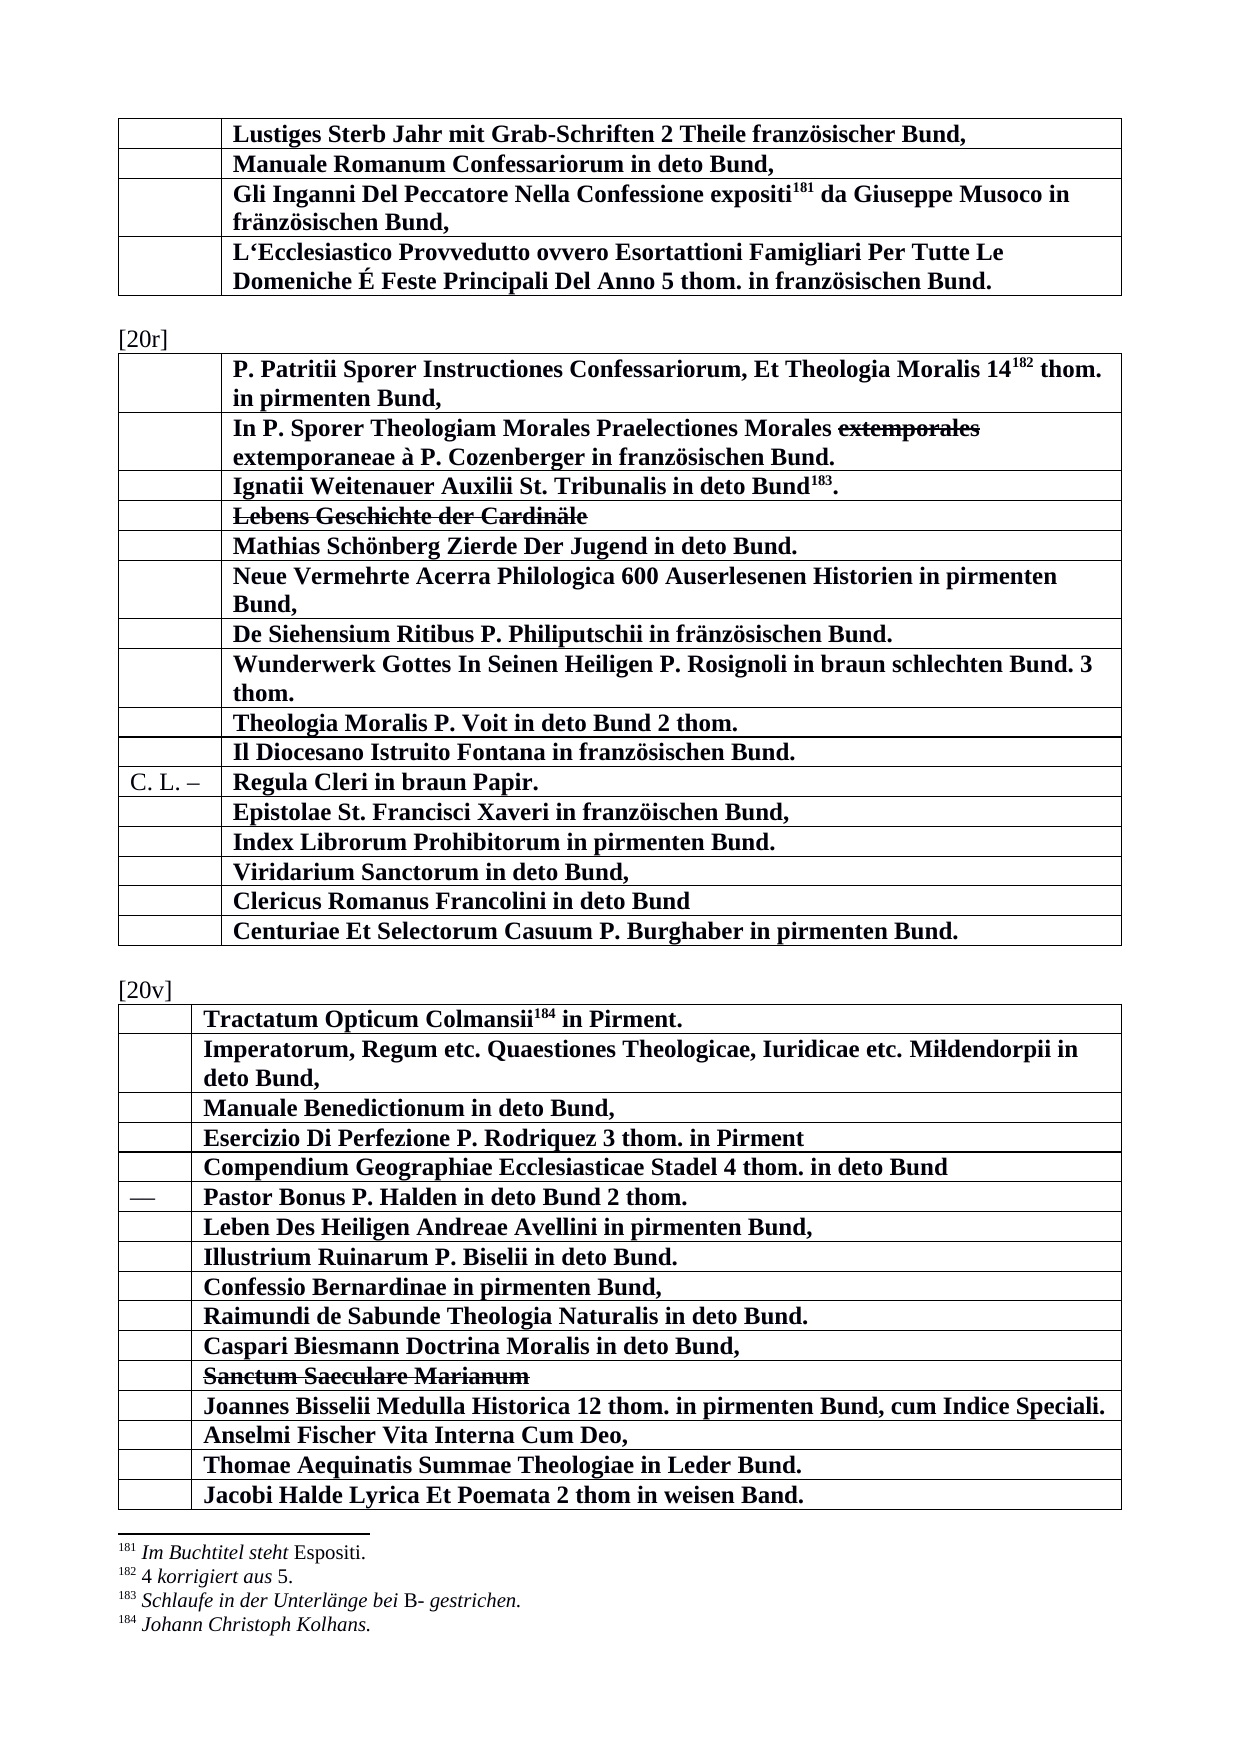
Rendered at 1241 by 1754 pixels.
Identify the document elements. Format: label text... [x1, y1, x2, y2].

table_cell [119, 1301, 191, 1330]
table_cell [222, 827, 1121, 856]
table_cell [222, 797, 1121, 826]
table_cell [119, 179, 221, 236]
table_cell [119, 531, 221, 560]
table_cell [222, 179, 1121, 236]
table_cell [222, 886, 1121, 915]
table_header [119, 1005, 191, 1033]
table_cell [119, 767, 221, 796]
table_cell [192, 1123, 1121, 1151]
text [20r] [118, 324, 1122, 353]
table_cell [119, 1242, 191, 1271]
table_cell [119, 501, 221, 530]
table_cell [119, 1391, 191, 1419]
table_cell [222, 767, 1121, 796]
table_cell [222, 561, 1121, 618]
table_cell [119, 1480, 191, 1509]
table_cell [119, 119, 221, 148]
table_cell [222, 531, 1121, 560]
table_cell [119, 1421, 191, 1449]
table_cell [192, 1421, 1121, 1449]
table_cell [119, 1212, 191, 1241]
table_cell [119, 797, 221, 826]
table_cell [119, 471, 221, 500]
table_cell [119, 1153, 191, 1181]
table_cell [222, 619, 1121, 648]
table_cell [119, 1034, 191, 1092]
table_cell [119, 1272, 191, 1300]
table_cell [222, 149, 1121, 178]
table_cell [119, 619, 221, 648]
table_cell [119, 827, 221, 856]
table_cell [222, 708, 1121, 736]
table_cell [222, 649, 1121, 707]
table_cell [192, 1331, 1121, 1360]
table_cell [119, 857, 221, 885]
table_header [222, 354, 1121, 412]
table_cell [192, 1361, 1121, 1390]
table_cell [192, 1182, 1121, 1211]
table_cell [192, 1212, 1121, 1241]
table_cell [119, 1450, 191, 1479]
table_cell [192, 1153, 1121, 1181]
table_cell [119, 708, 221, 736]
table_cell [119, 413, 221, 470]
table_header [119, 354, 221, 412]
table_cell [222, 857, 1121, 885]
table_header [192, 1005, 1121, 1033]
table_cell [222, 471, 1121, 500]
text [20v] [118, 975, 1122, 1003]
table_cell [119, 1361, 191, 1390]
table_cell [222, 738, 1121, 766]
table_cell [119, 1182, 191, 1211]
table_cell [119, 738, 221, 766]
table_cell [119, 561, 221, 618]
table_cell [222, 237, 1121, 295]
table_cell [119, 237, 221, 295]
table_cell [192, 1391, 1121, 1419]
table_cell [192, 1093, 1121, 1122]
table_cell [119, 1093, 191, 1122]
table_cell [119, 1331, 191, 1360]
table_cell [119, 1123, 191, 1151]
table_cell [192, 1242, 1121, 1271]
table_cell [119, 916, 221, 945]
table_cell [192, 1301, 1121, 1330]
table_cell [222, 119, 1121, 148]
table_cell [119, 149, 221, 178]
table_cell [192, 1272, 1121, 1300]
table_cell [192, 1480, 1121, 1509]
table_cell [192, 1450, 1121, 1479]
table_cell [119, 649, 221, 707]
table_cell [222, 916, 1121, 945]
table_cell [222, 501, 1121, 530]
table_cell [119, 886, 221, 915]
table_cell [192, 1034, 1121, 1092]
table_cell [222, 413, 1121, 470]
